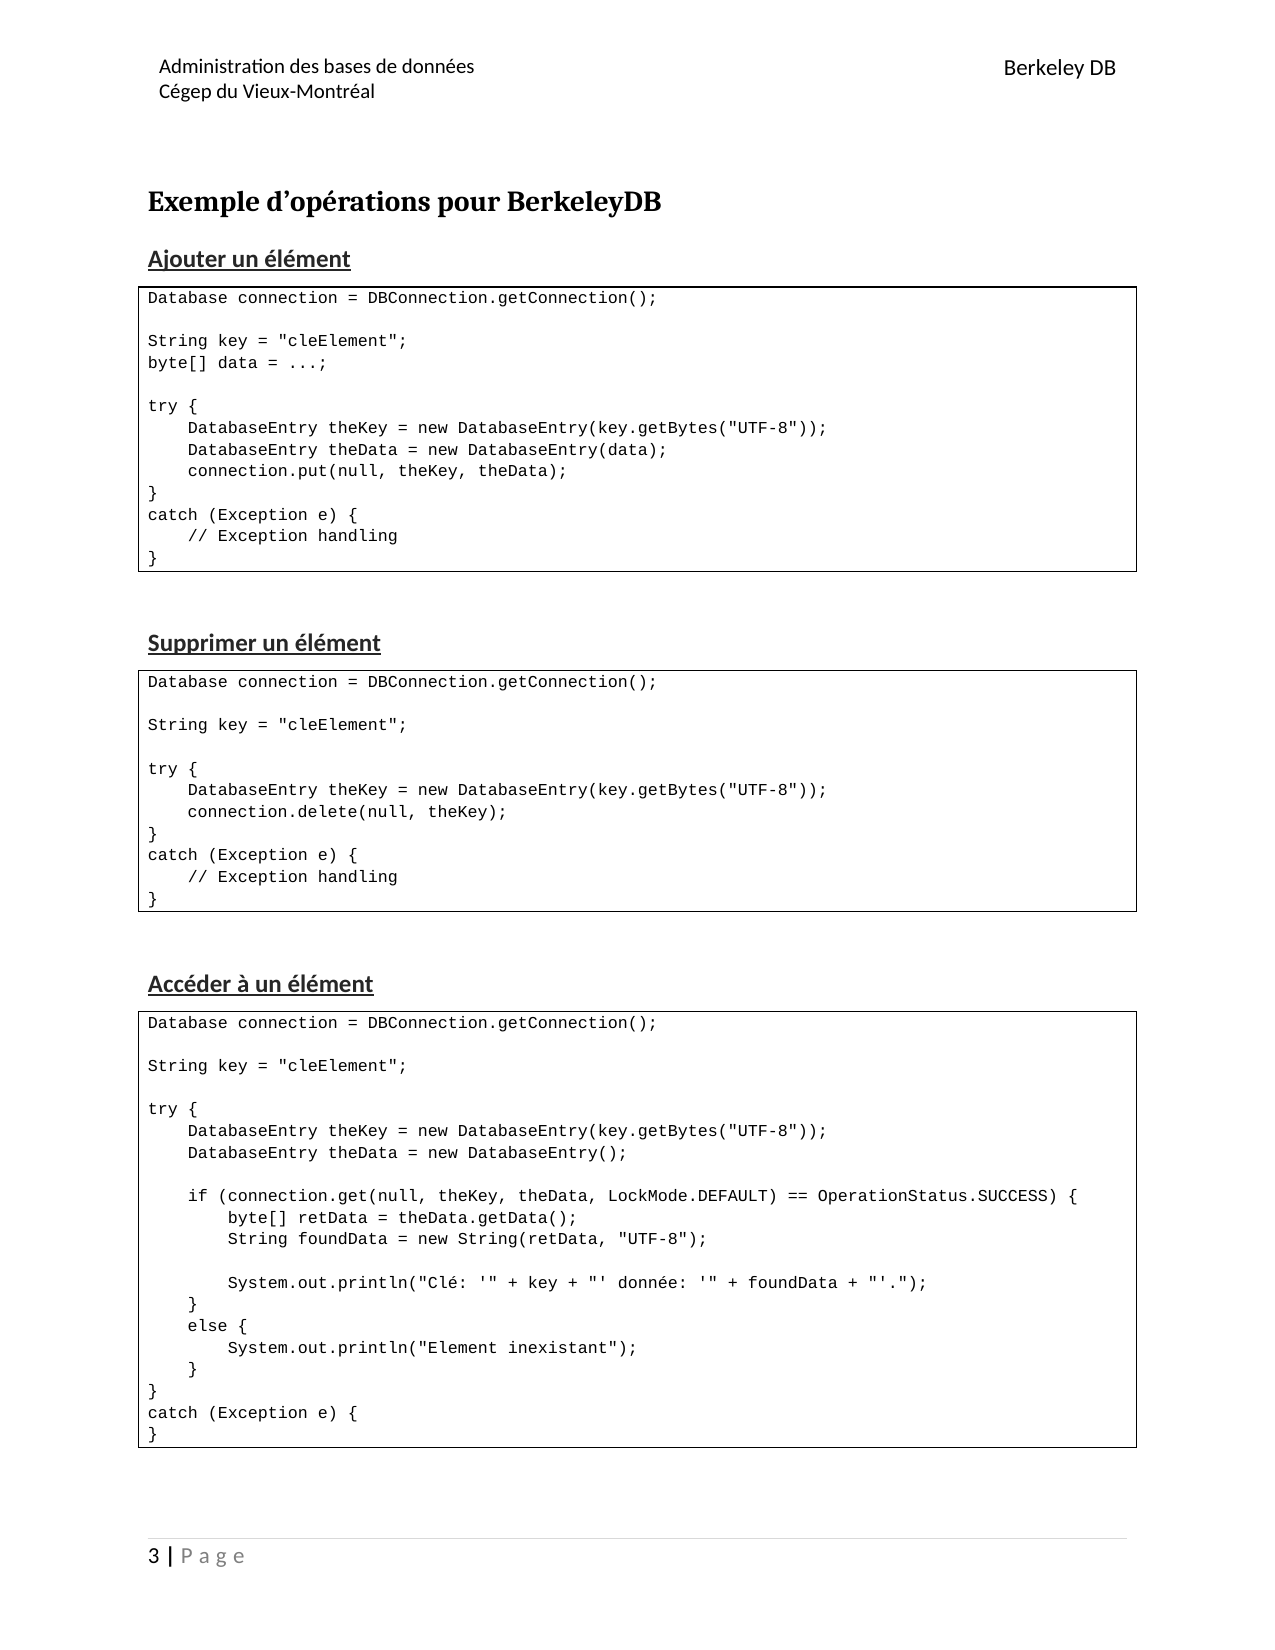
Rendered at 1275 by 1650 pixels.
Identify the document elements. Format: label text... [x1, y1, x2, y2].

text } [139, 822, 1136, 844]
text if (connection.get(null, theKey, theData, LockMode.DEFAULT) == OperationStatus.SUCCESS) { [139, 1184, 1136, 1206]
text try { [139, 1098, 1136, 1119]
text catch (Exception e) { [139, 844, 1136, 865]
text Database connection = DBConnection.getConnection(); [139, 288, 1136, 308]
text byte[] data = ...; [139, 351, 1136, 373]
text Database connection = DBConnection.getConnection(); [139, 1012, 1136, 1033]
text // Exception handling [139, 525, 1136, 546]
text System.out.println("Clé: '" + key + "' donnée: '" + foundData + "'."); [139, 1271, 1136, 1293]
text DatabaseEntry theKey = new DatabaseEntry(key.getBytes("UTF-8")); [139, 1119, 1136, 1141]
subtitle Exemple d’opérations pour BerkeleyDB [148, 185, 1127, 218]
text } [139, 1379, 1136, 1401]
text String key = "cleElement"; [139, 1054, 1136, 1076]
text else { [139, 1314, 1136, 1336]
text } [139, 481, 1136, 503]
text DatabaseEntry theData = new DatabaseEntry(); [139, 1141, 1136, 1163]
text } [139, 1358, 1136, 1379]
text DatabaseEntry theKey = new DatabaseEntry(key.getBytes("UTF-8")); [139, 416, 1136, 438]
text String key = "cleElement"; [139, 714, 1136, 736]
text byte[] retData = theData.getData(); [139, 1206, 1136, 1228]
text try { [139, 757, 1136, 779]
text try { [139, 395, 1136, 416]
subtitle Ajouter un élément [148, 243, 1127, 274]
subtitle Supprimer un élément [148, 627, 1127, 658]
text // Exception handling [139, 865, 1136, 887]
text String foundData = new String(retData, "UTF-8"); [139, 1228, 1136, 1250]
text Database connection = DBConnection.getConnection(); [139, 671, 1136, 692]
text String key = "cleElement"; [139, 330, 1136, 351]
text } [139, 546, 1136, 571]
text connection.delete(null, theKey); [139, 800, 1136, 822]
text connection.put(null, theKey, theData); [139, 460, 1136, 481]
subtitle Accéder à un élément [148, 968, 1127, 998]
text catch (Exception e) { [139, 1401, 1136, 1423]
text catch (Exception e) { [139, 503, 1136, 525]
text DatabaseEntry theKey = new DatabaseEntry(key.getBytes("UTF-8")); [139, 779, 1136, 800]
text } [139, 1293, 1136, 1314]
text } [139, 887, 1136, 911]
text System.out.println("Element inexistant"); [139, 1336, 1136, 1358]
text } [139, 1423, 1136, 1447]
text DatabaseEntry theData = new DatabaseEntry(data); [139, 438, 1136, 460]
